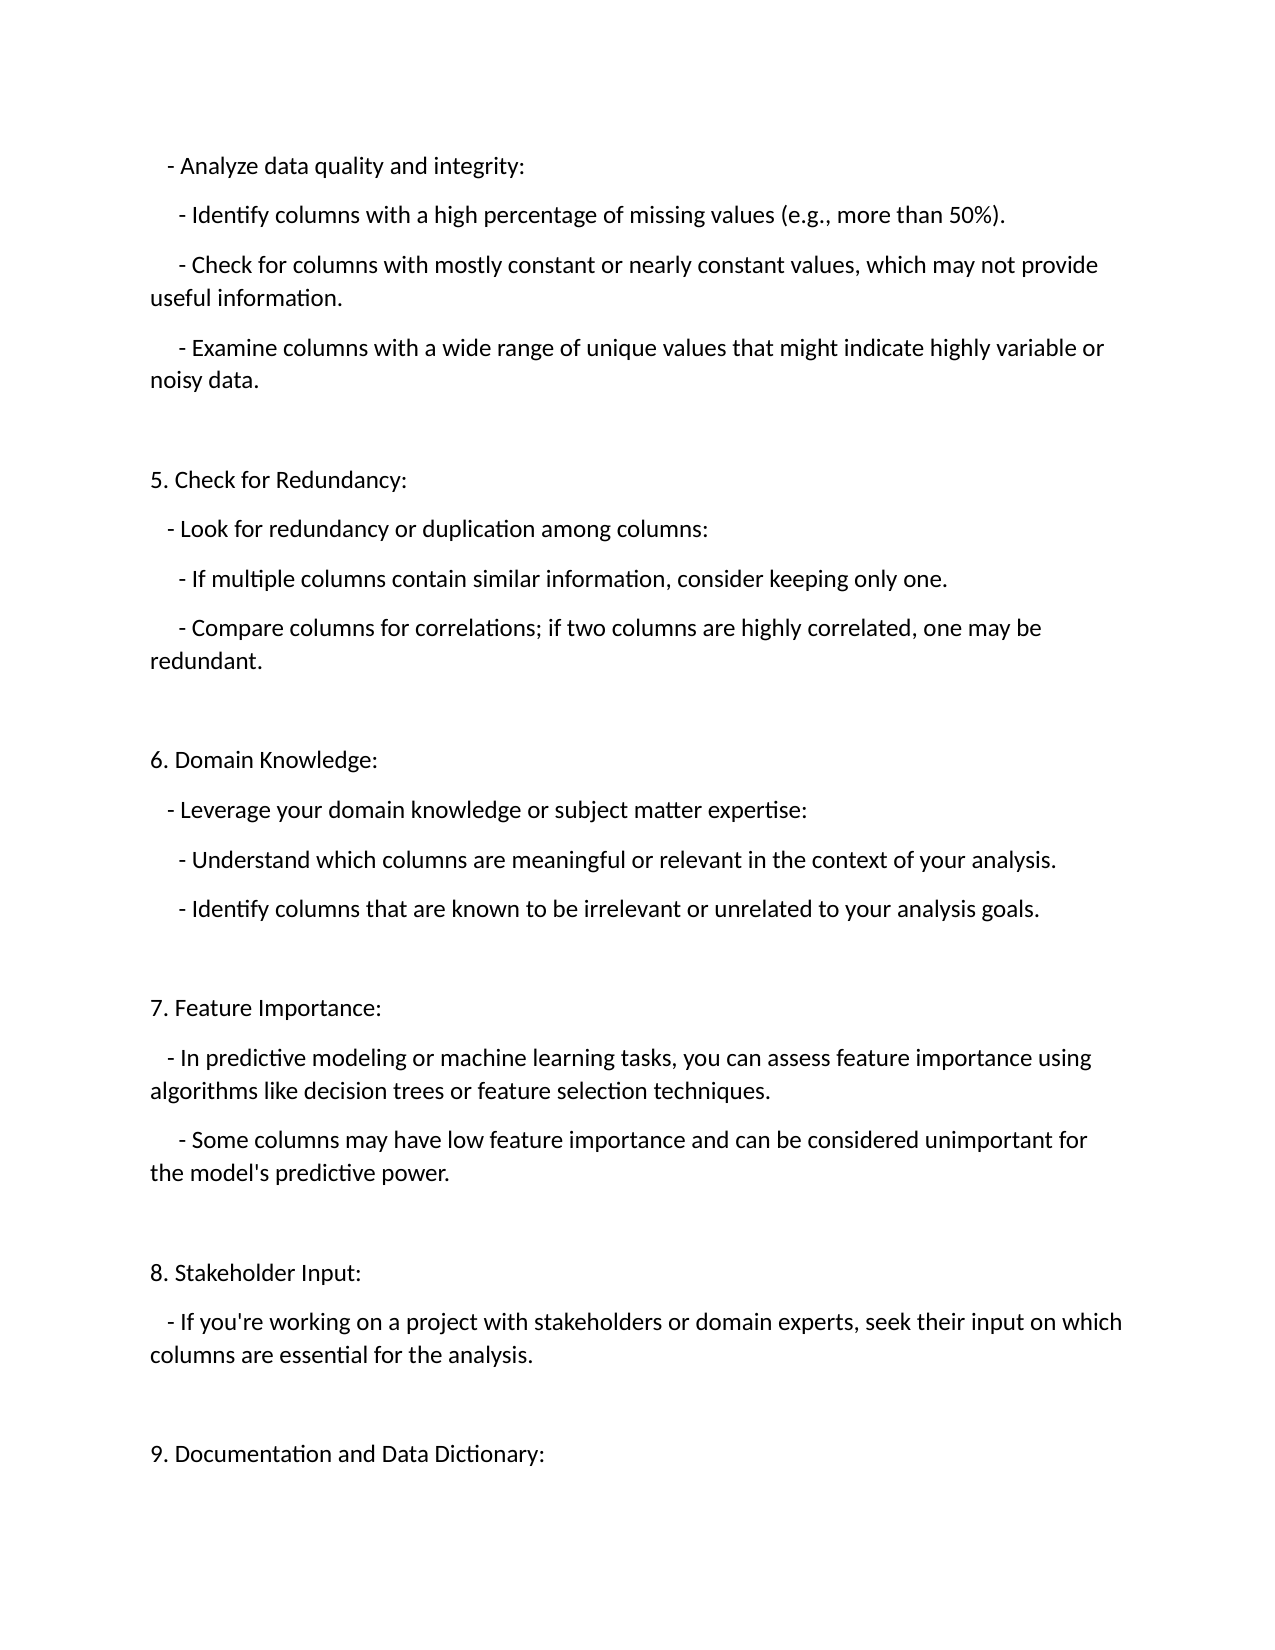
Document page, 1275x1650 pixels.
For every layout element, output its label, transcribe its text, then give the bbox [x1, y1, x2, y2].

text - Examine columns with a wide range of unique values that might indicate highly variable or noisy data. [150, 332, 1125, 395]
text - Check for columns with mostly constant or nearly constant values, which may not provide useful information. [150, 249, 1125, 313]
text - Identify columns with a high percentage of missing values (e.g., more than 50%). [150, 199, 1125, 230]
text 9. Documentation and Data Dictionary: [150, 1438, 1125, 1469]
text 6. Domain Knowledge: [150, 744, 1125, 775]
text - If multiple columns contain similar information, consider keeping only one. [150, 563, 1125, 593]
text 5. Check for Redundancy: [150, 464, 1125, 494]
text - Understand which columns are meaningful or relevant in the context of your analysis. [150, 844, 1125, 874]
text - Look for redundancy or duplication among columns: [150, 513, 1125, 544]
text - In predictive modeling or machine learning tasks, you can assess feature importance using algorithms like decision trees or feature selection techniques. [150, 1042, 1125, 1106]
text - Identify columns that are known to be irrelevant or unrelated to your analysis goals. [150, 893, 1125, 924]
text - Some columns may have low feature importance and can be considered unimportant for the model's predictive power. [150, 1124, 1125, 1188]
text - If you're working on a project with stakeholders or domain experts, seek their input on which columns are essential for the analysis. [150, 1306, 1125, 1370]
text 7. Feature Importance: [150, 992, 1125, 1023]
text - Leverage your domain knowledge or subject matter expertise: [150, 794, 1125, 825]
text - Analyze data quality and integrity: [150, 150, 1125, 181]
text - Compare columns for correlations; if two columns are highly correlated, one may be redundant. [150, 612, 1125, 676]
text 8. Stakeholder Input: [150, 1257, 1125, 1287]
